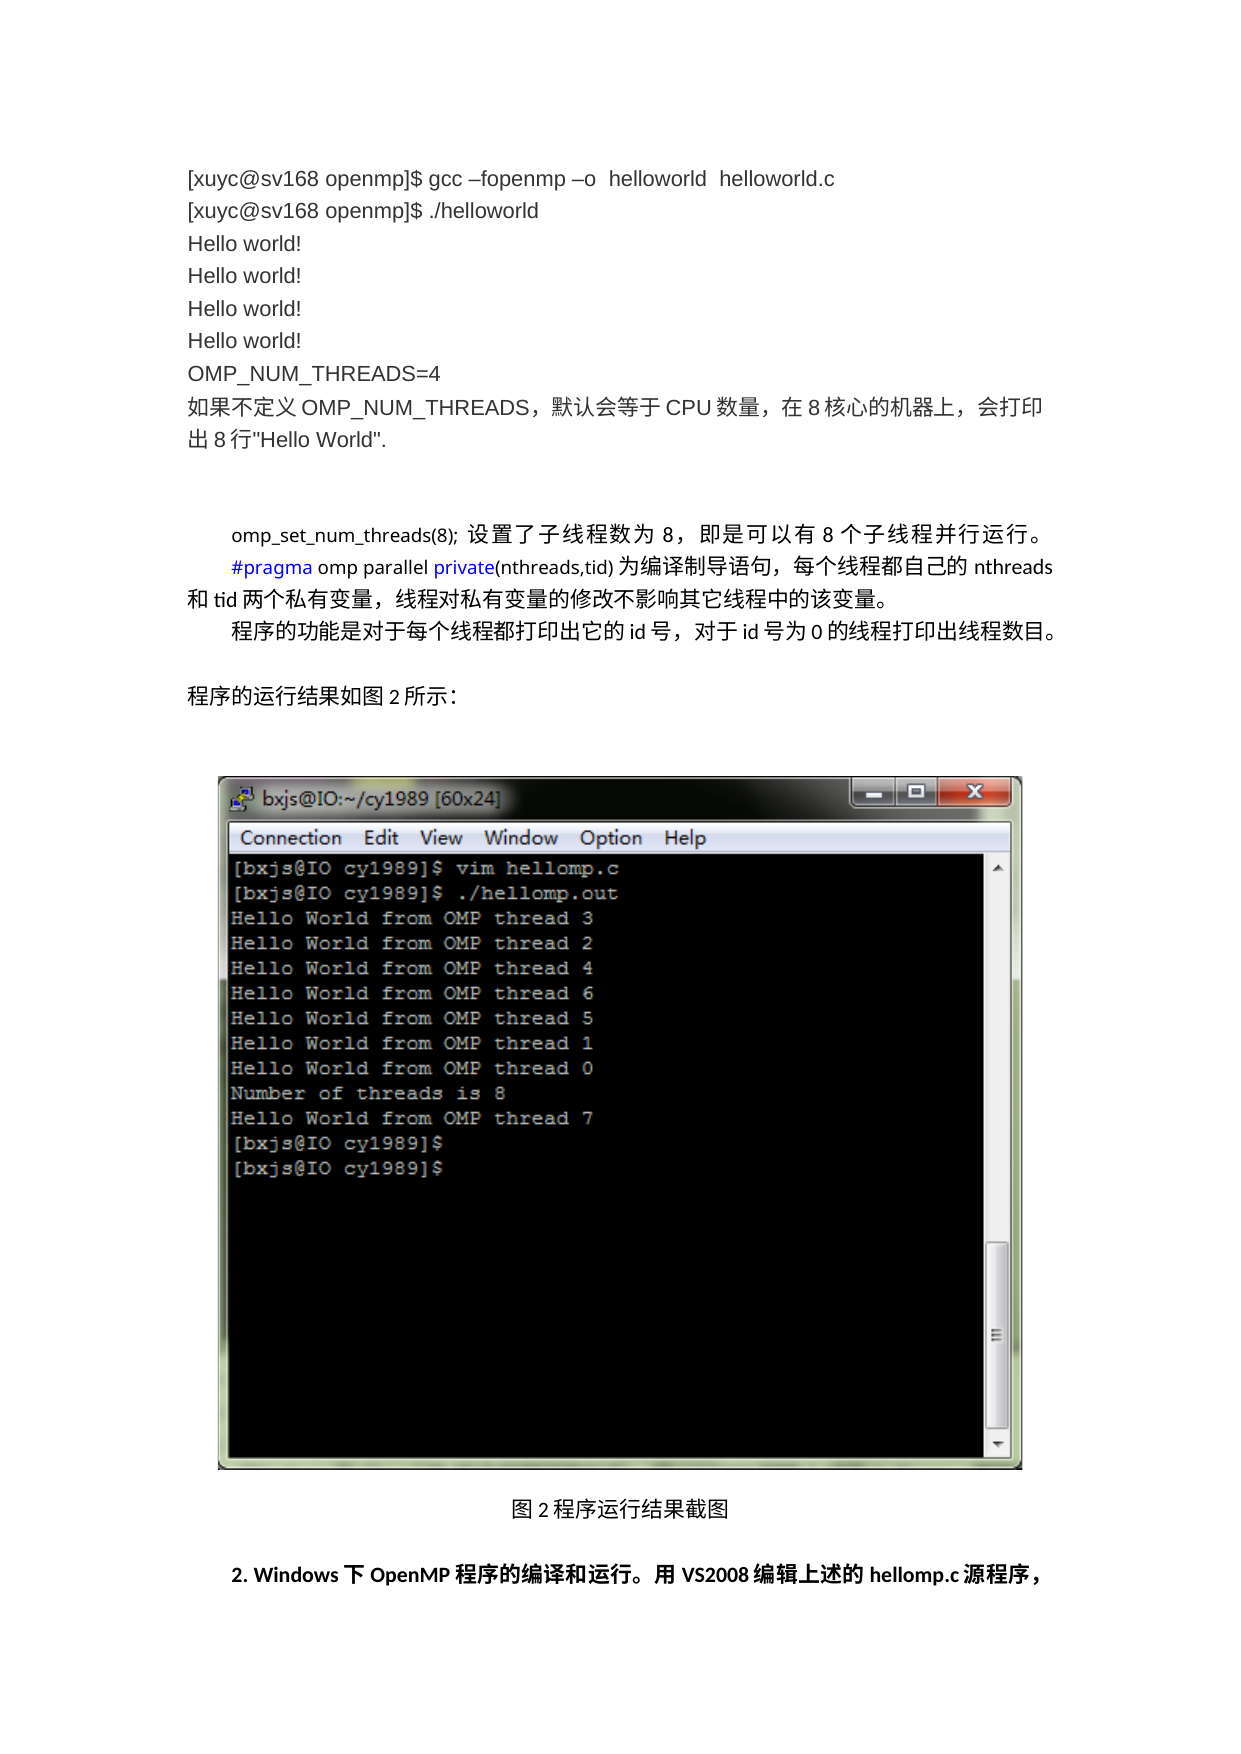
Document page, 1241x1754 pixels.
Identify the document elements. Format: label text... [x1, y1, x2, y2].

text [187, 1556, 1053, 1589]
text 程序的功能是对于每个线程都打印出它的id号，对于id号为0的线程打印出线程数目。 [187, 614, 1053, 646]
table_cell 图2 程序运行结果截图 [176, 1491, 1064, 1524]
text 程序的运行结果如图2所示： [187, 679, 1053, 711]
picture [217, 776, 1023, 1470]
text omp_set_num_threads(8); 设置了子线程数为8，即是可以有8个子线程并行运行。 #pragma omp parallel private(nthreads,tid) 为编译制导语句，每个线程都自己的nthreads和tid两个私有变量，线程对私有变量的修改不影响其它线程中的该变量。 [187, 516, 1053, 614]
table_header [176, 776, 1064, 1491]
text [xuyc@sv168 openmp]$ gcc –fopenmp –o helloworld helloworld.c [xuyc@sv168 openmp]$ ./helloworld Hello world! Hello world! Hello world! Hello world! OMP_NUM_THREADS=4 如果不定义OMP_NUM_THREADS，默认会等于CPU数量，在8核心的机器上，会打印出8行"Hello World". [187, 162, 1053, 454]
